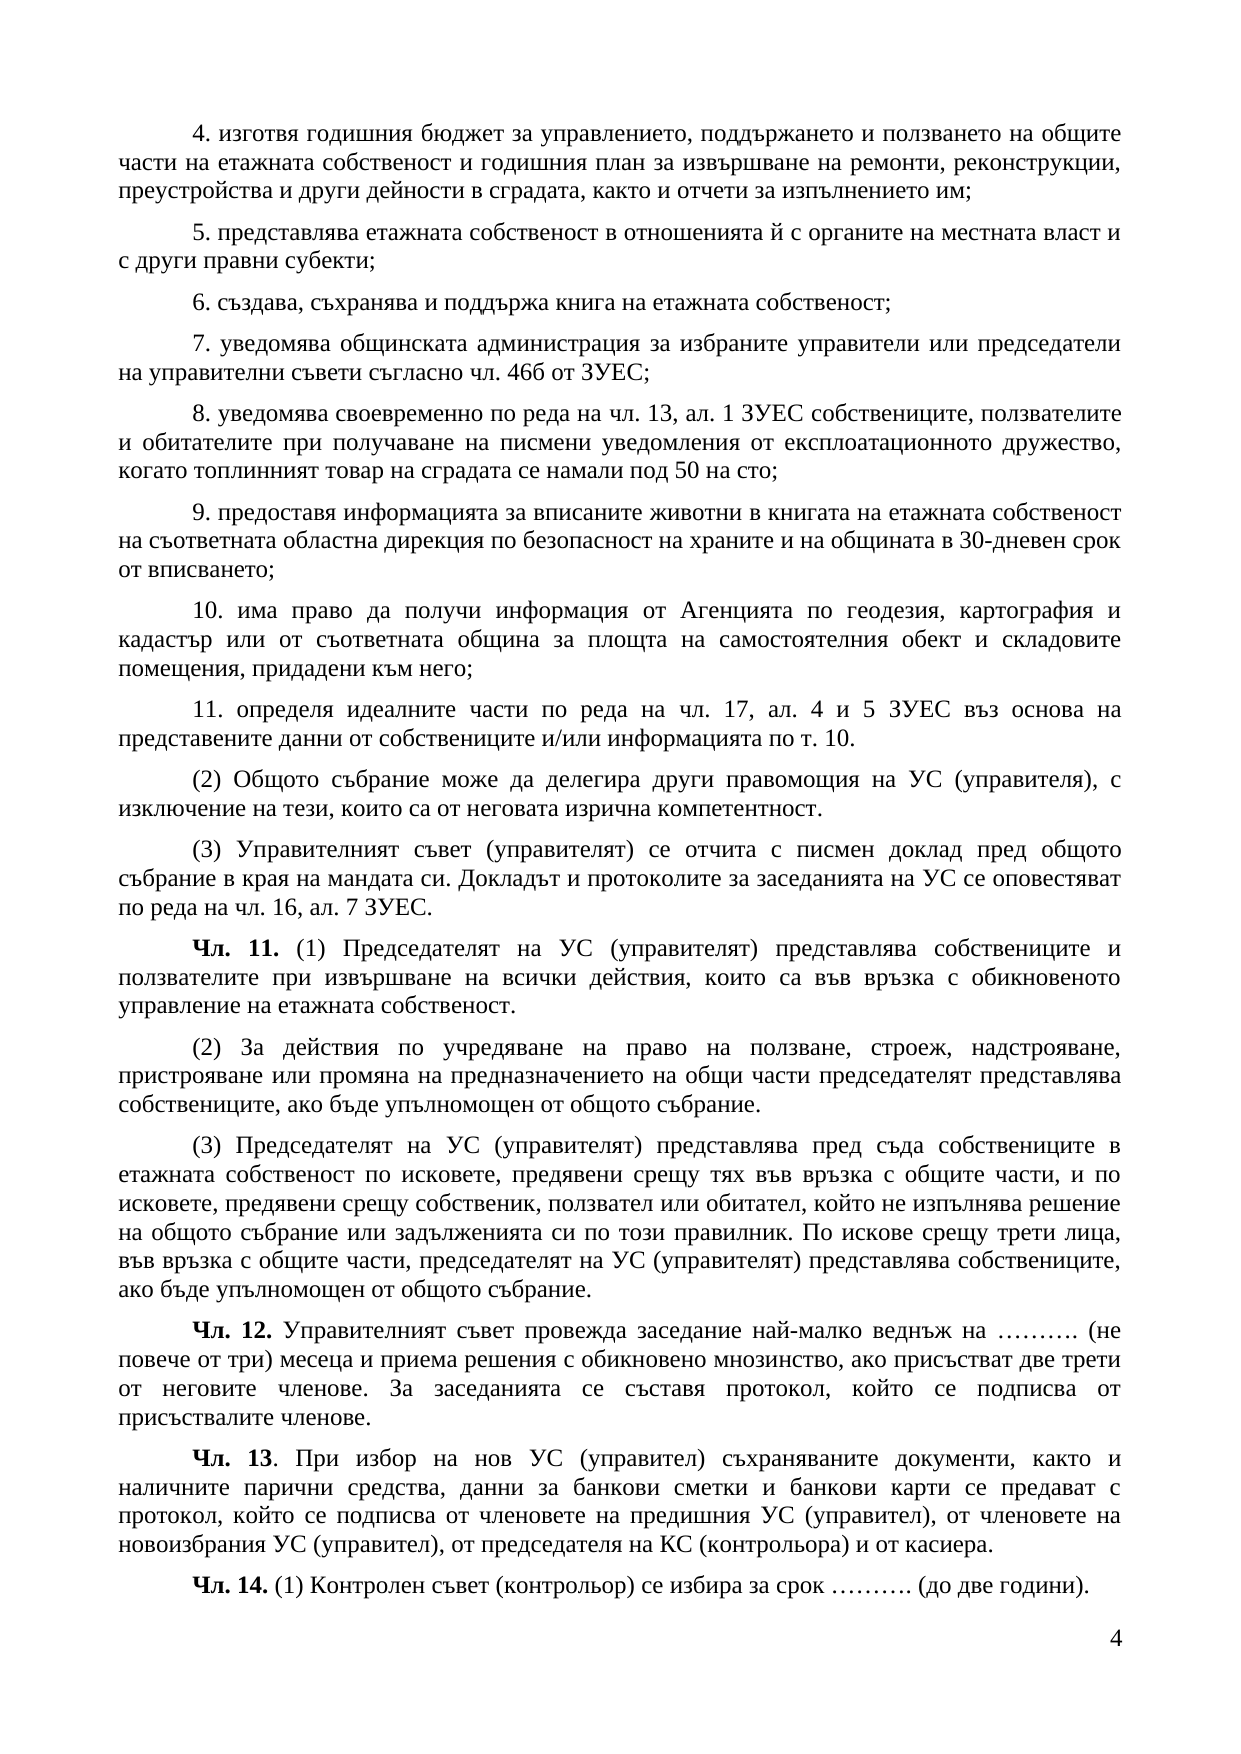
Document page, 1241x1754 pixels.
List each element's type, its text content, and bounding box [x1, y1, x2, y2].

text 5. представлява етажната собственост в отношенията й с органите на местната власт и с други правни субекти; [118, 217, 1122, 274]
text 8. уведомява своевременно по реда на чл. 13, ал. 1 ЗУЕС собствениците, ползвателите и обитателите при получаване на писмени уведомления от експлоатационното дружество, когато топлинният товар на сградата се намали под 50 на сто; [118, 398, 1122, 484]
text (3) Председателят на УС (управителят) представлява пред съда собствениците в етажната собственост по исковете, предявени срещу тях във връзка с общите части, и по исковете, предявени срещу собственик, ползвател или обитател, който не изпълнява решение на общото събрание или задълженията си по този правилник. По искове срещу трети лица, във връзка с общите части, председателят на УС (управителят) представлява собствениците, ако бъде упълномощен от общото събрание. [118, 1131, 1122, 1303]
text Чл. 11. (1) Председателят на УС (управителят) представлява собствениците и ползвателите при извършване на всички действия, които са във връзка с обикновеното управление на етажната собственост. [118, 933, 1122, 1019]
text 4. изготвя годишния бюджет за управлението, поддържането и ползването на общите части на етажната собственост и годишния план за извършване на ремонти, реконструкции, преустройства и други дейности в сградата, както и отчети за изпълнението им; [118, 118, 1122, 204]
text 6. създава, съхранява и поддържа книга на етажната собственост; [118, 287, 1122, 316]
text 9. предоставя информацията за вписаните животни в книгата на етажната собственост на съответната областна дирекция по безопасност на храните и на общината в 30-дневен срок от вписването; [118, 497, 1122, 583]
text 10. има право да получи информация от Агенцията по геодезия, картография и кадастър или от съответната община за площта на самостоятелния обект и складовите помещения, придадени към него; [118, 596, 1122, 682]
text Чл. 13. При избор на нов УС (управител) съхраняваните документи, както и наличните парични средства, данни за банкови сметки и банкови карти се предават с протокол, който се подписва от членовете на предишния УС (управител), от членовете на новоизбрания УС (управител), от председателя на КС (контрольора) и от касиера. [118, 1443, 1122, 1558]
text Чл. 12. Управителният съвет провежда заседание най-малко веднъж на ………. (не повече от три) месеца и приема решения с обикновено мнозинство, ако присъстват две трети от неговите членове. За заседанията се съставя протокол, който се подписва от присъствалите членове. [118, 1316, 1122, 1431]
text (2) За действия по учредяване на право на ползване, строеж, надстрояване, пристрояване или промяна на предназначението на общи части председателят представлява собствениците, ако бъде упълномощен от общото събрание. [118, 1032, 1122, 1118]
text (2) Общото събрание може да делегира други правомощия на УС (управителя), с изключение на тези, които са от неговата изрична компетентност. [118, 764, 1122, 822]
text 7. уведомява общинската администрация за избраните управители или председатели на управителни съвети съгласно чл. 46б от ЗУЕС; [118, 328, 1122, 386]
text Чл. 14. (1) Контролен съвет (контрольор) се избира за срок ………. (до две години). [118, 1571, 1122, 1599]
text (3) Управителният съвет (управителят) се отчита с писмен доклад пред общото събрание в края на мандата си. Докладът и протоколите за заседанията на УС се оповестяват по реда на чл. 16, ал. 7 ЗУЕС. [118, 834, 1122, 921]
text 11. определя идеалните части по реда на чл. 17, ал. 4 и 5 ЗУЕС въз основа на представените данни от собствениците и/или информацията по т. 10. [118, 694, 1122, 752]
